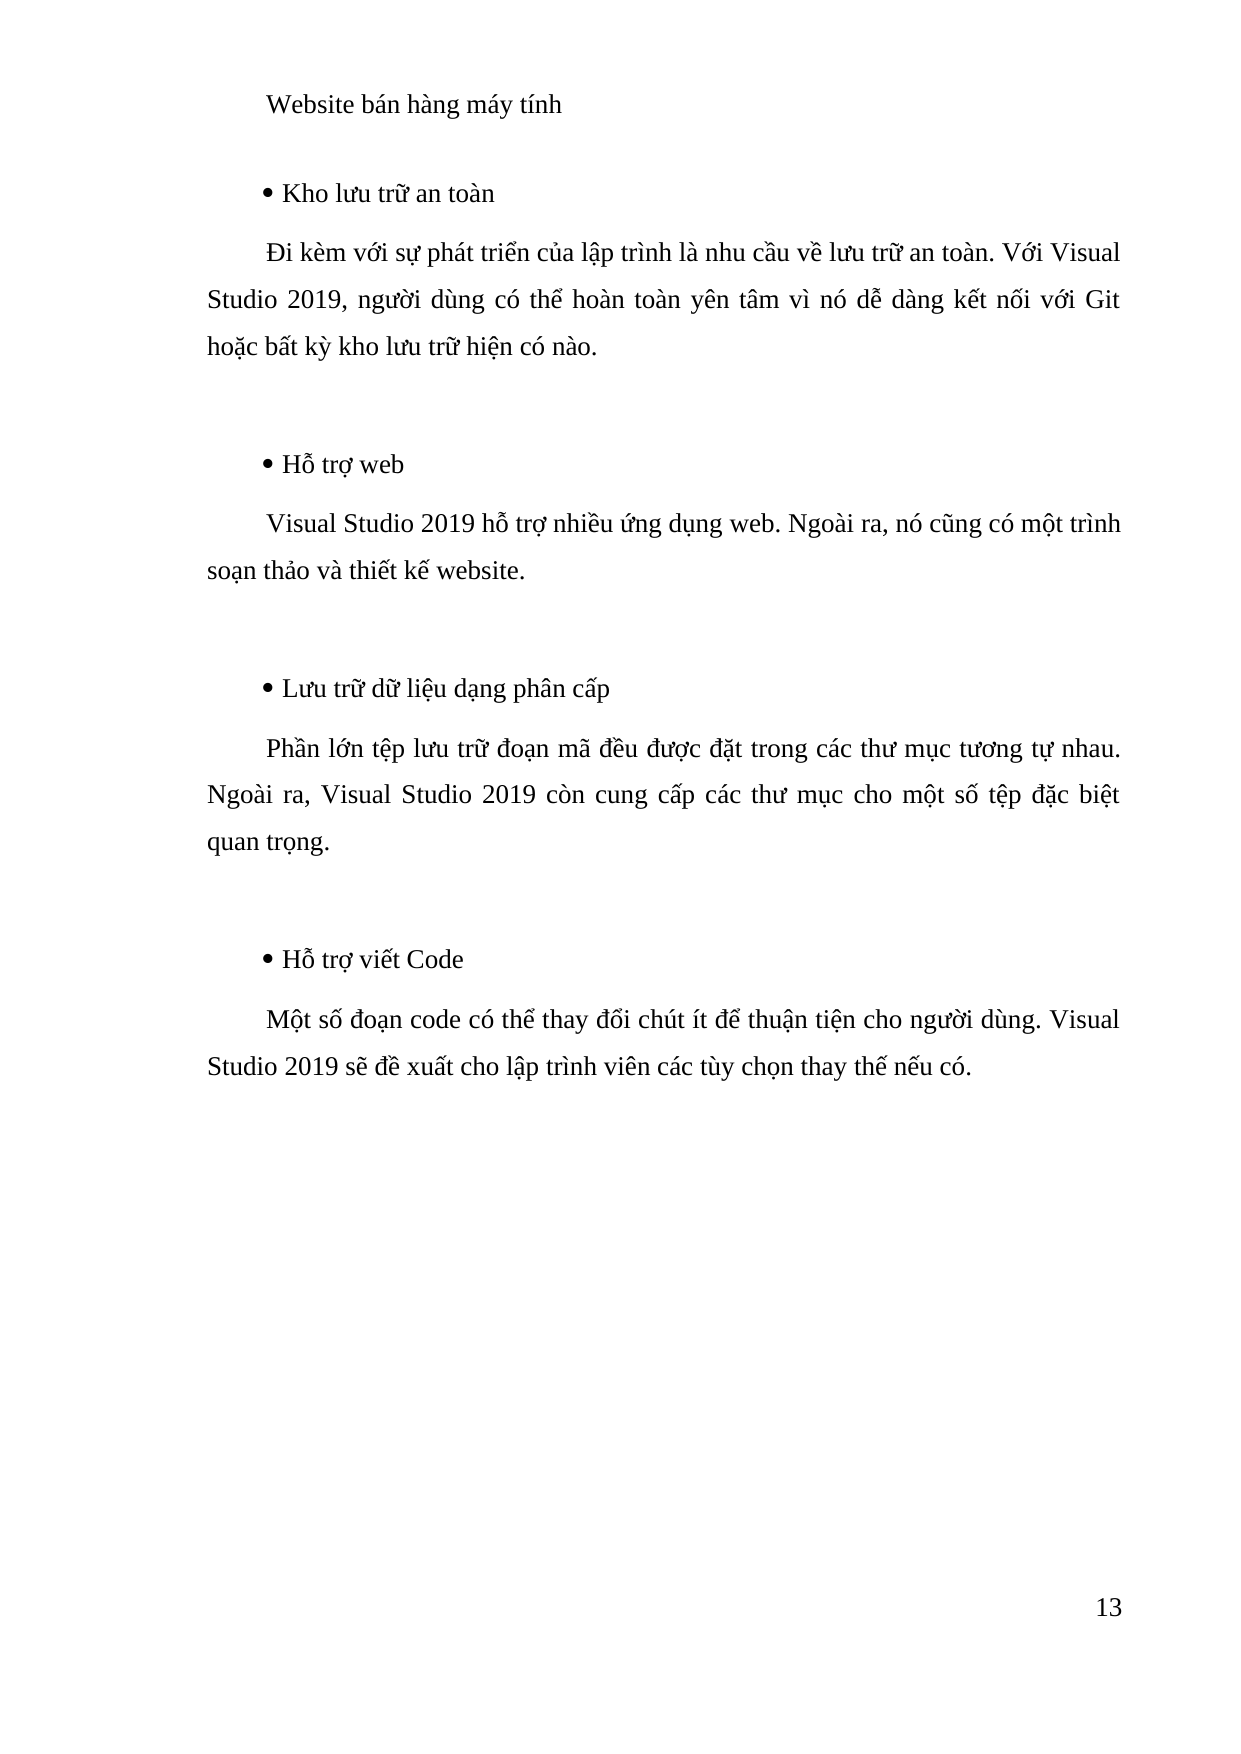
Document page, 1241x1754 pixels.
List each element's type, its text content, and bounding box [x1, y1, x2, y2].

list Kho lưu trữ an toàn [263, 177, 1122, 208]
text Phần lớn tệp lưu trữ đoạn mã đều được đặt trong các thư mục tương tự nhau. Ngoài ra, Visual Studio 2019 còn cung cấp các thư mục cho một số tệp đặc biệt quan trọng. [207, 732, 1122, 856]
list Hỗ trợ web [263, 448, 1122, 479]
list Lưu trữ dữ liệu dạng phân cấp [263, 673, 1122, 704]
list Hỗ trợ viết Code [263, 944, 1122, 975]
text Một số đoạn code có thể thay đổi chút ít để thuận tiện cho người dùng. Visual Studio 2019 sẽ đề xuất cho lập trình viên các tùy chọn thay thế nếu có. [207, 1003, 1122, 1081]
text Visual Studio 2019 hỗ trợ nhiều ứng dụng web. Ngoài ra, nó cũng có một trình soạn thảo và thiết kế website. [207, 508, 1122, 585]
text Đi kèm với sự phát triển của lập trình là nhu cầu về lưu trữ an toàn. Với Visual Studio 2019, người dùng có thể hoàn toàn yên tâm vì nó dễ dàng kết nối với Git hoặc bất kỳ kho lưu trữ hiện có nào. [207, 237, 1122, 361]
